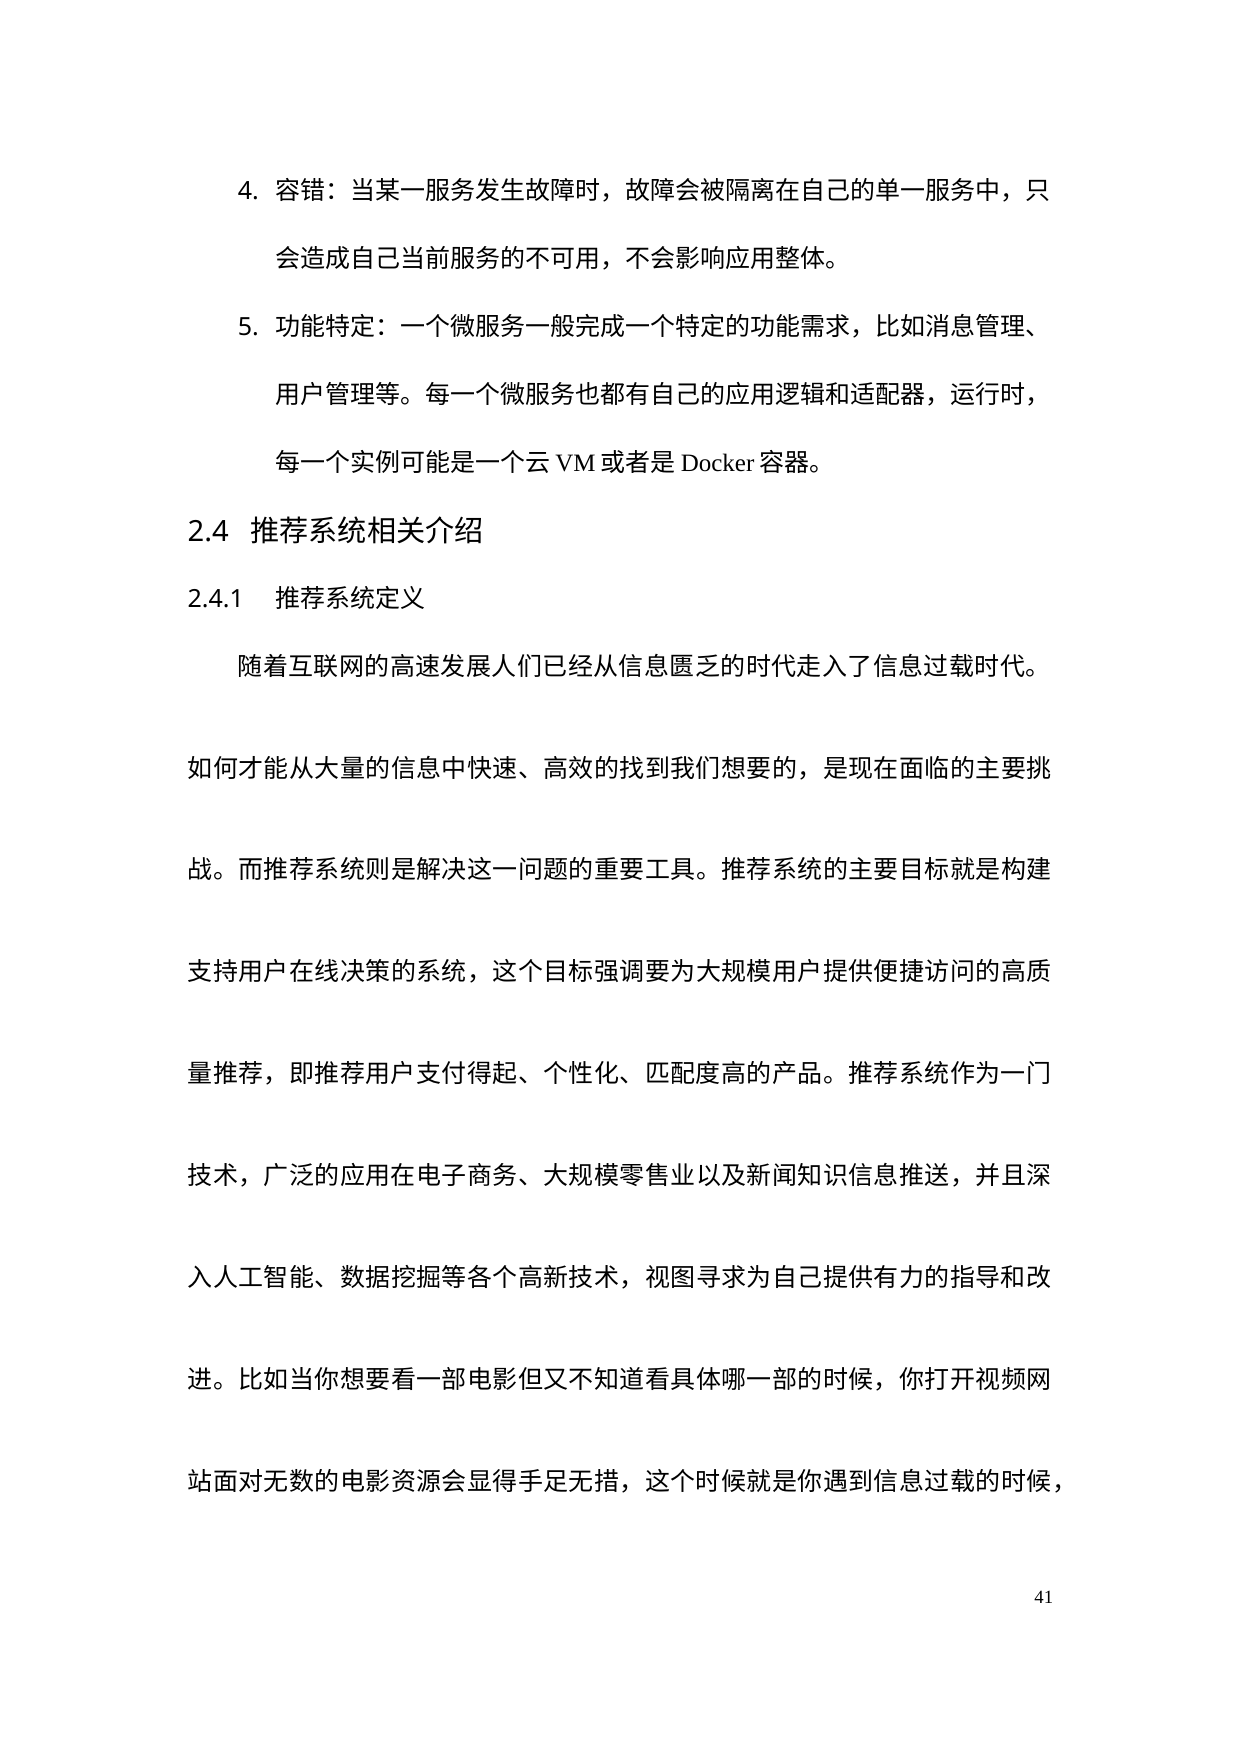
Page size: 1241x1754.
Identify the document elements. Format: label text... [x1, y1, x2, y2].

list 容错：当某一服务发生故障时，故障会被隔离在自己的单一服务中，只会造成自己当前服务的不可用，不会影响应用整体。 [238, 155, 1053, 291]
list 推荐系统定义 [187, 562, 1053, 630]
list 推荐系统相关介绍 [187, 494, 1053, 562]
list 功能特定：一个微服务一般完成一个特定的功能需求，比如消息管理、用户管理等。每一个微服务也都有自己的应用逻辑和适配器，运行时，每一个实例可能是一个云VM或者是Docker容器。 [238, 291, 1053, 494]
